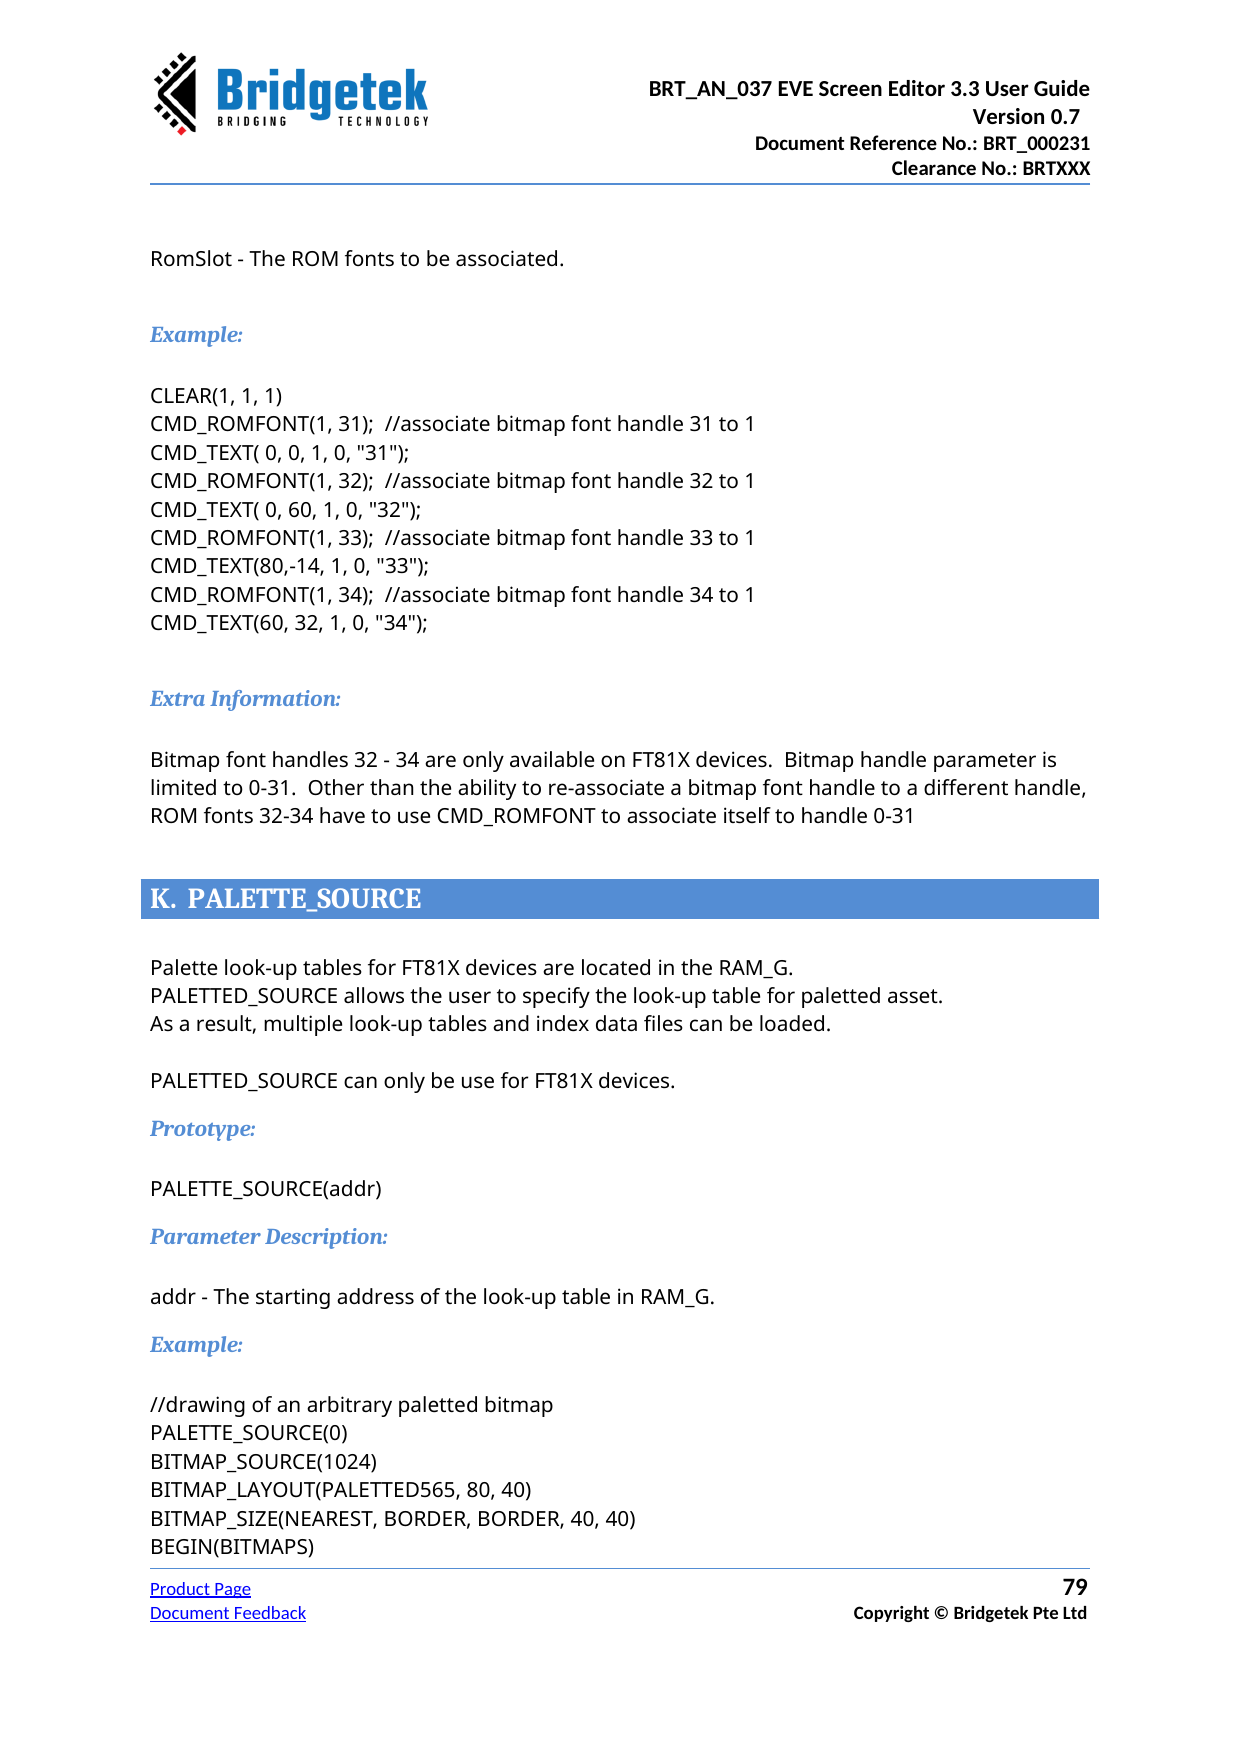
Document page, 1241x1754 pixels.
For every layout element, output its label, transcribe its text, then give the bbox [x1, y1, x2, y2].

text RomSlot - The ROM fonts to be associated. [150, 244, 1090, 273]
text Bitmap font handles 32 - 34 are only available on FT81X devices. Bitmap handle parameter is limited to 0-31. Other than the ability to re-associate a bitmap font handle to a different handle, ROM fonts 32-34 have to use CMD_ROMFONT to associate itself to handle 0-31 [150, 745, 1090, 830]
text CMD_ROMFONT(1, 34); //associate bitmap font handle 34 to 1 [150, 580, 1090, 608]
subtitle Parameter Description: [150, 1223, 1090, 1250]
text As a result, multiple look-up tables and index data files can be loaded. [150, 1009, 1090, 1038]
text CMD_ROMFONT(1, 31); //associate bitmap font handle 31 to 1 [150, 409, 1090, 438]
subtitle Extra Information: [150, 686, 1090, 712]
text BITMAP_SOURCE(1024) [150, 1447, 1090, 1475]
text Palette look-up tables for FT81X devices are located in the RAM_G. [150, 953, 1090, 981]
text PALETTED_SOURCE can only be use for FT81X devices. [150, 1066, 1090, 1095]
text PALETTED_SOURCE allows the user to specify the look-up table for paletted asset. [150, 981, 1090, 1009]
text BITMAP_LAYOUT(PALETTED565, 80, 40) [150, 1475, 1090, 1504]
subtitle PALETTE_SOURCE [142, 880, 1098, 918]
text BITMAP_SIZE(NEAREST, BORDER, BORDER, 40, 40) [150, 1504, 1090, 1532]
text CLEAR(1, 1, 1) [150, 381, 1090, 409]
text addr - The starting address of the look-up table in RAM_G. [150, 1282, 1090, 1311]
text BEGIN(BITMAPS) [150, 1532, 1090, 1561]
text CMD_TEXT(80,-14, 1, 0, "33"); [150, 552, 1090, 580]
text CMD_ROMFONT(1, 32); //associate bitmap font handle 32 to 1 [150, 466, 1090, 495]
text CMD_ROMFONT(1, 33); //associate bitmap font handle 33 to 1 [150, 523, 1090, 552]
text PALETTE_SOURCE(0) [150, 1418, 1090, 1447]
subtitle Prototype: [150, 1116, 1090, 1142]
text //drawing of an arbitrary paletted bitmap [150, 1390, 1090, 1418]
text CMD_TEXT( 0, 0, 1, 0, "31"); [150, 438, 1090, 466]
subtitle Example: [150, 1331, 1090, 1358]
text PALETTE_SOURCE(addr) [150, 1174, 1090, 1203]
text CMD_TEXT( 0, 60, 1, 0, "32"); [150, 495, 1090, 523]
subtitle Example: [150, 322, 1090, 349]
text CMD_TEXT(60, 32, 1, 0, "34"); [150, 608, 1090, 637]
picture [146, 48, 429, 137]
